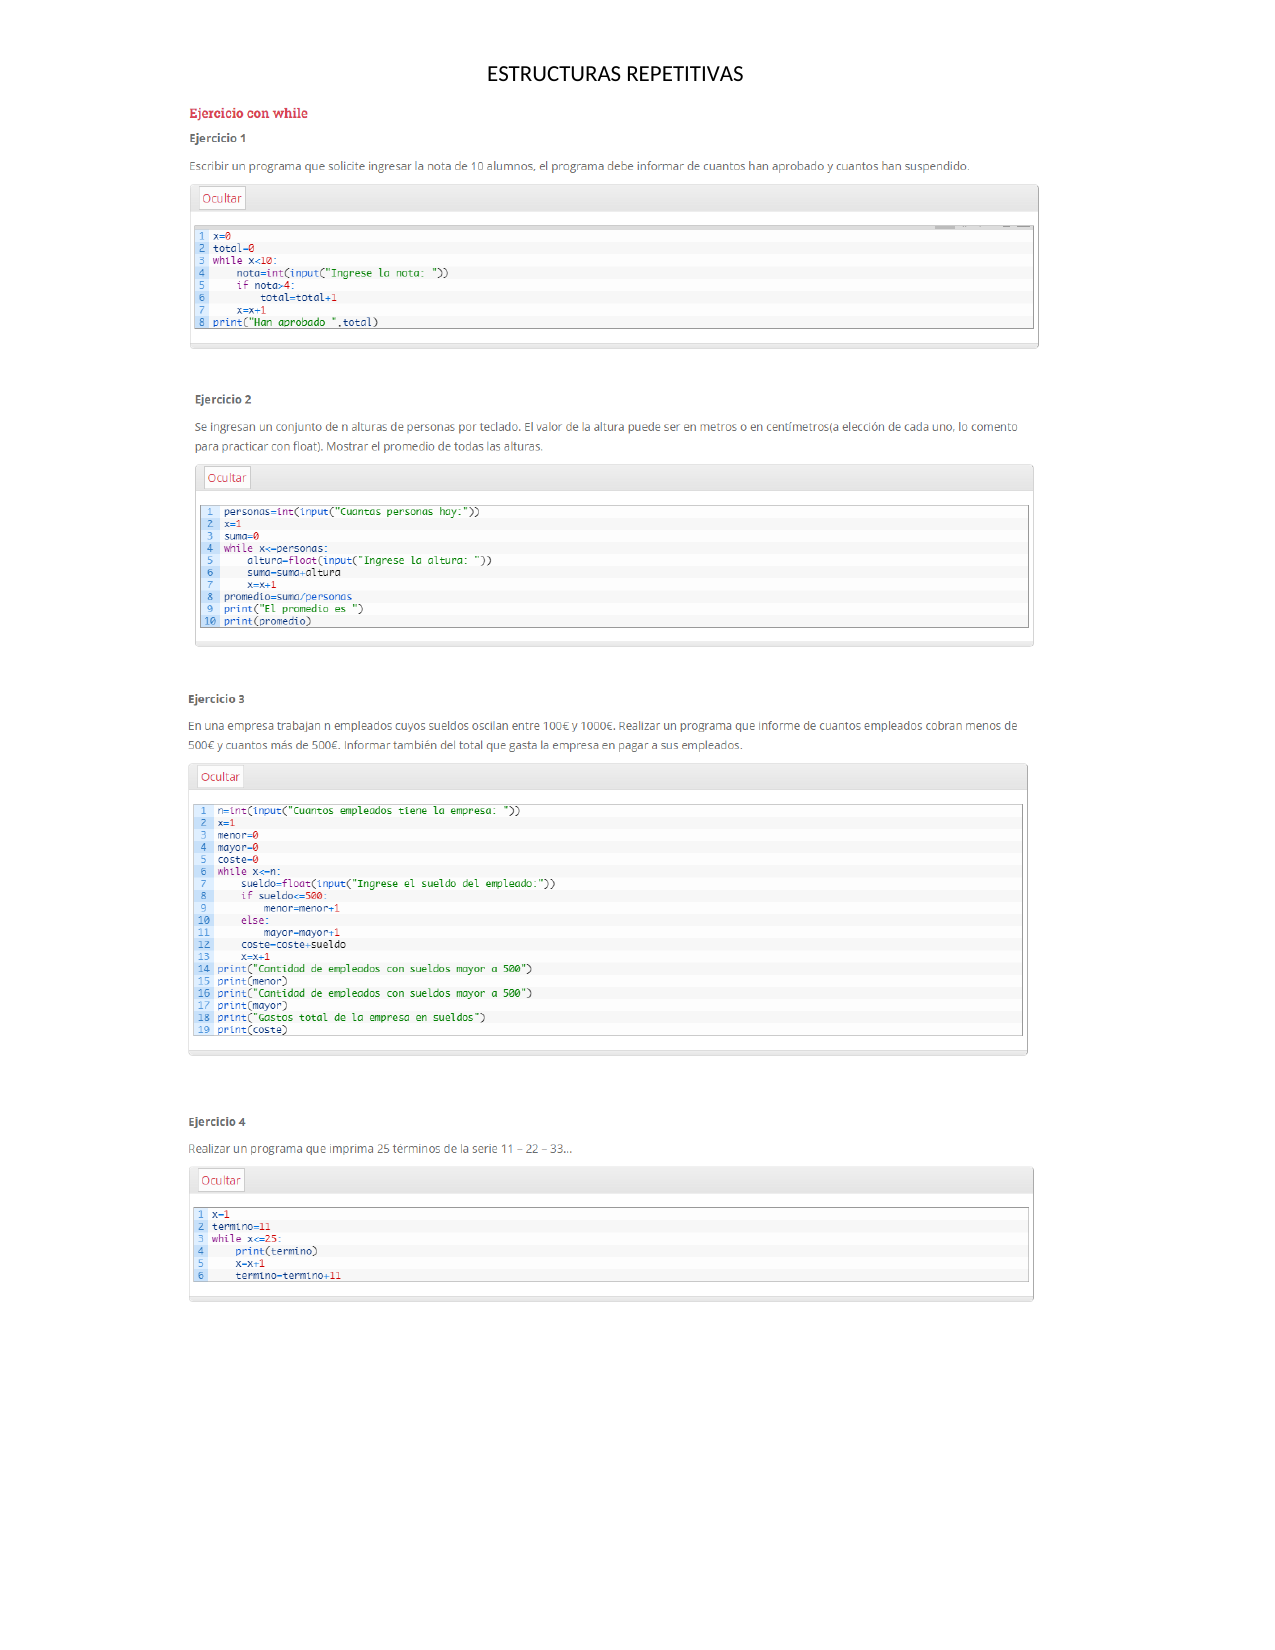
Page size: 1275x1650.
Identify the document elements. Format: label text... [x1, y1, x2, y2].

picture [172, 106, 1059, 364]
picture [172, 382, 1059, 663]
picture [172, 1101, 1059, 1325]
text ESTRUCTURAS REPETITIVAS [59, 59, 1172, 87]
picture [172, 681, 1059, 1083]
